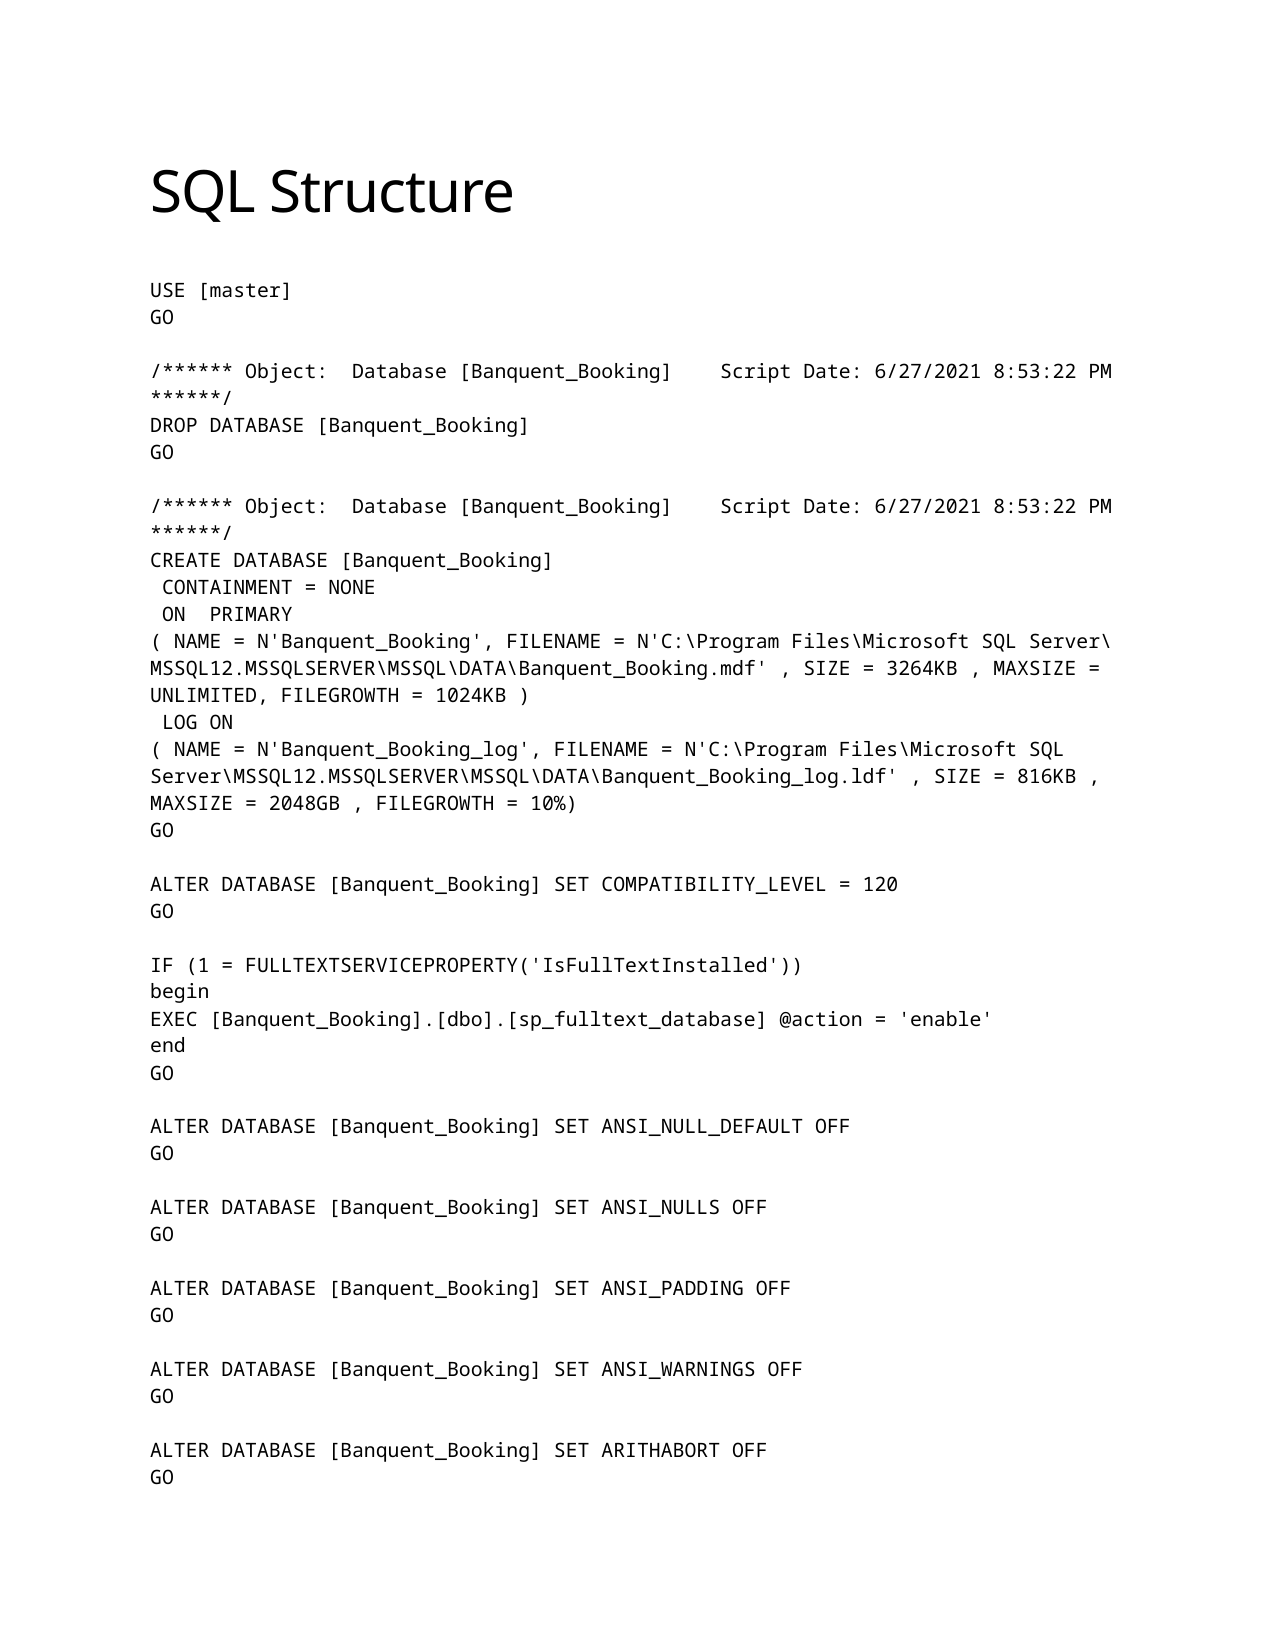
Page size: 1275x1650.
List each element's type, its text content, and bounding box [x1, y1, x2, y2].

title SQL Structure [150, 150, 1125, 229]
text GO [150, 897, 1125, 924]
text DROP DATABASE [Banquent_Booking] [150, 411, 1125, 438]
text ALTER DATABASE [Banquent_Booking] SET ANSI_WARNINGS OFF [150, 1356, 1125, 1382]
text begin [150, 978, 1125, 1005]
text ALTER DATABASE [Banquent_Booking] SET COMPATIBILITY_LEVEL = 120 [150, 870, 1125, 897]
text ON PRIMARY [150, 600, 1125, 627]
text /****** Object: Database [Banquent_Booking] Script Date: 6/27/2021 8:53:22 PM ******/ [150, 357, 1125, 411]
text ALTER DATABASE [Banquent_Booking] SET ARITHABORT OFF [150, 1436, 1125, 1463]
text ( NAME = N'Banquent_Booking_log', FILENAME = N'C:\Program Files\Microsoft SQL Server\MSSQL12.MSSQLSERVER\MSSQL\DATA\Banquent_Booking_log.ldf' , SIZE = 816KB , MAXSIZE = 2048GB , FILEGROWTH = 10%) [150, 735, 1125, 816]
text IF (1 = FULLTEXTSERVICEPROPERTY('IsFullTextInstalled')) [150, 951, 1125, 978]
text GO [150, 1059, 1125, 1086]
text GO [150, 1463, 1125, 1490]
text GO [150, 1221, 1125, 1248]
text USE [master] [150, 276, 1125, 303]
text /****** Object: Database [Banquent_Booking] Script Date: 6/27/2021 8:53:22 PM ******/ [150, 492, 1125, 546]
text CONTAINMENT = NONE [150, 573, 1125, 600]
text GO [150, 438, 1125, 465]
text CREATE DATABASE [Banquent_Booking] [150, 546, 1125, 573]
text GO [150, 1382, 1125, 1409]
text LOG ON [150, 708, 1125, 735]
text ALTER DATABASE [Banquent_Booking] SET ANSI_PADDING OFF [150, 1274, 1125, 1302]
text end [150, 1032, 1125, 1059]
text GO [150, 816, 1125, 843]
text GO [150, 1140, 1125, 1167]
text EXEC [Banquent_Booking].[dbo].[sp_fulltext_database] @action = 'enable' [150, 1005, 1125, 1032]
text GO [150, 1302, 1125, 1328]
text ALTER DATABASE [Banquent_Booking] SET ANSI_NULLS OFF [150, 1194, 1125, 1221]
text GO [150, 303, 1125, 330]
text ALTER DATABASE [Banquent_Booking] SET ANSI_NULL_DEFAULT OFF [150, 1113, 1125, 1140]
text ( NAME = N'Banquent_Booking', FILENAME = N'C:\Program Files\Microsoft SQL Server\MSSQL12.MSSQLSERVER\MSSQL\DATA\Banquent_Booking.mdf' , SIZE = 3264KB , MAXSIZE = UNLIMITED, FILEGROWTH = 1024KB ) [150, 627, 1125, 708]
